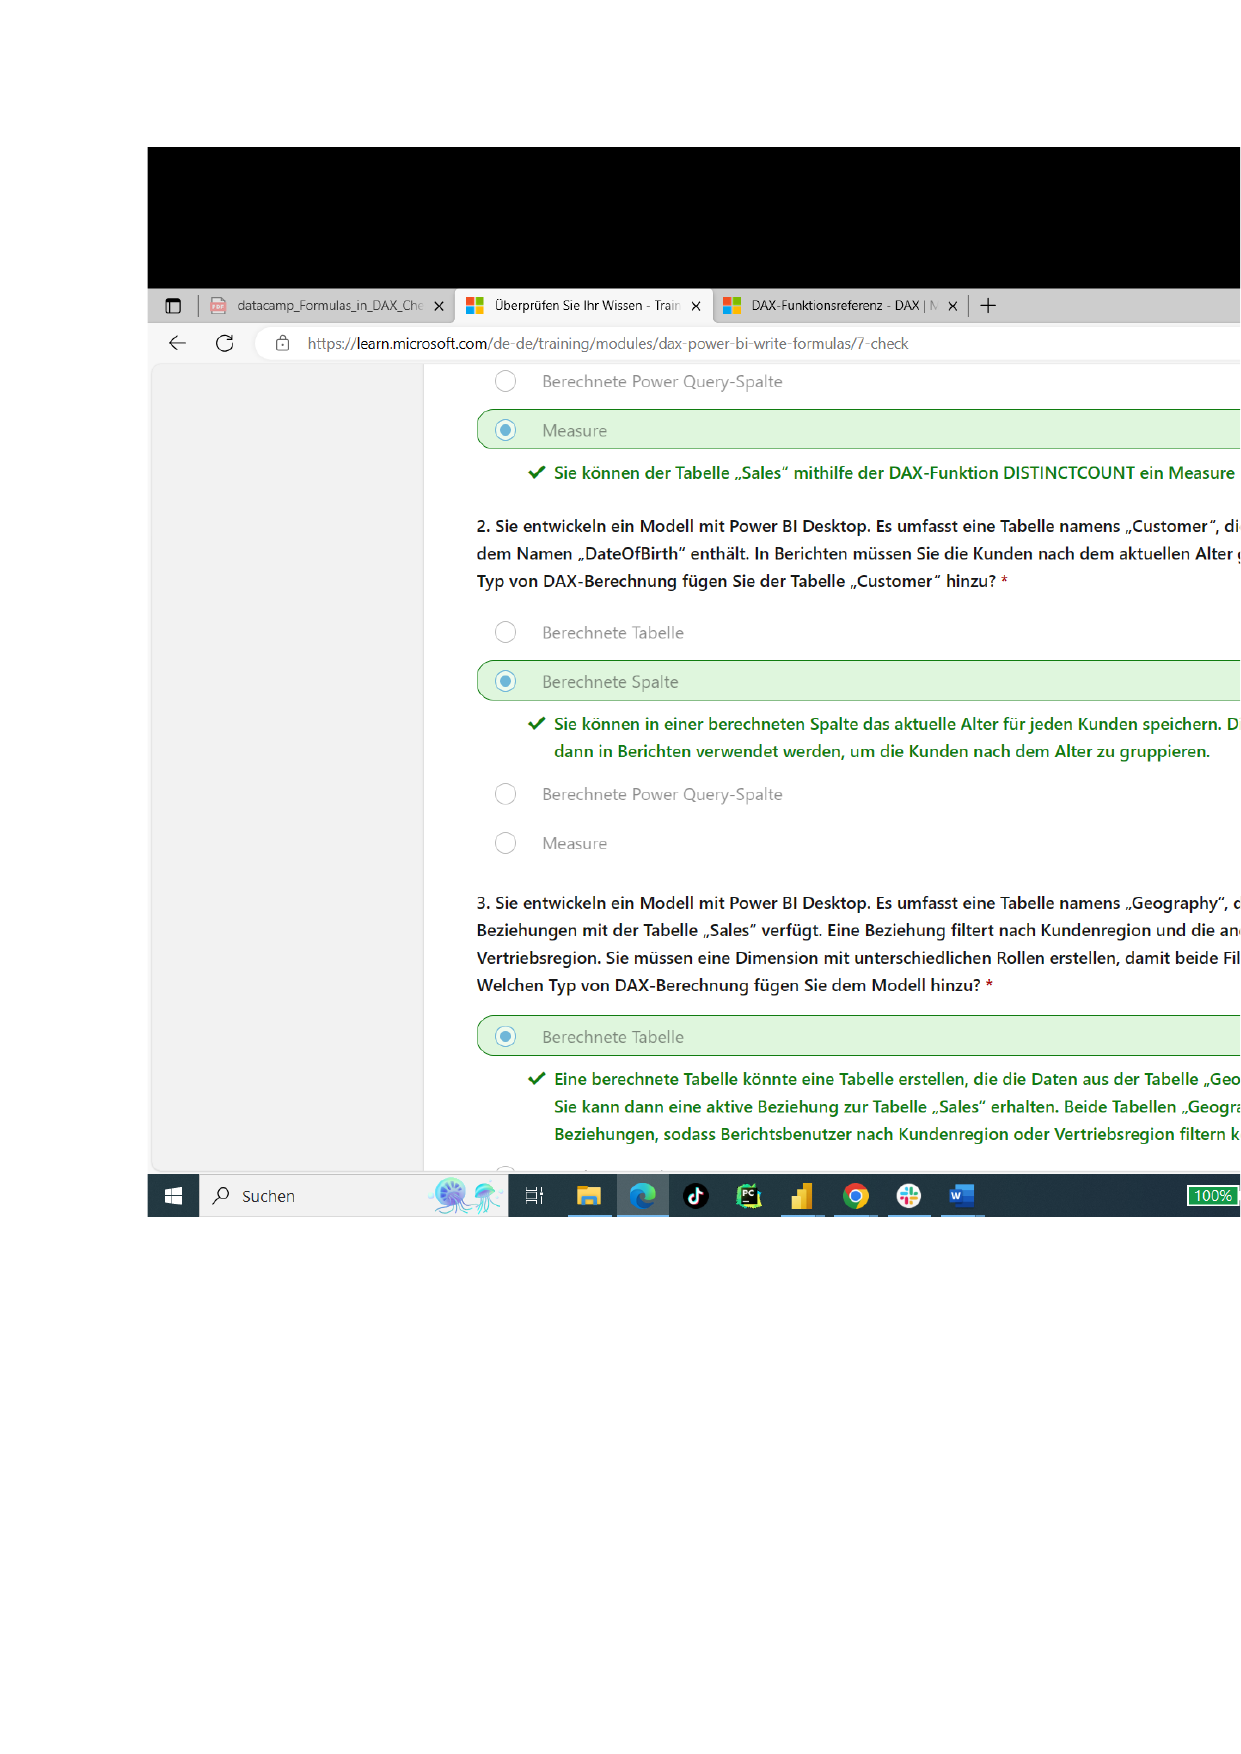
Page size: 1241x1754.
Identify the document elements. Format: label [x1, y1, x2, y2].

picture [147, 147, 1241, 1217]
